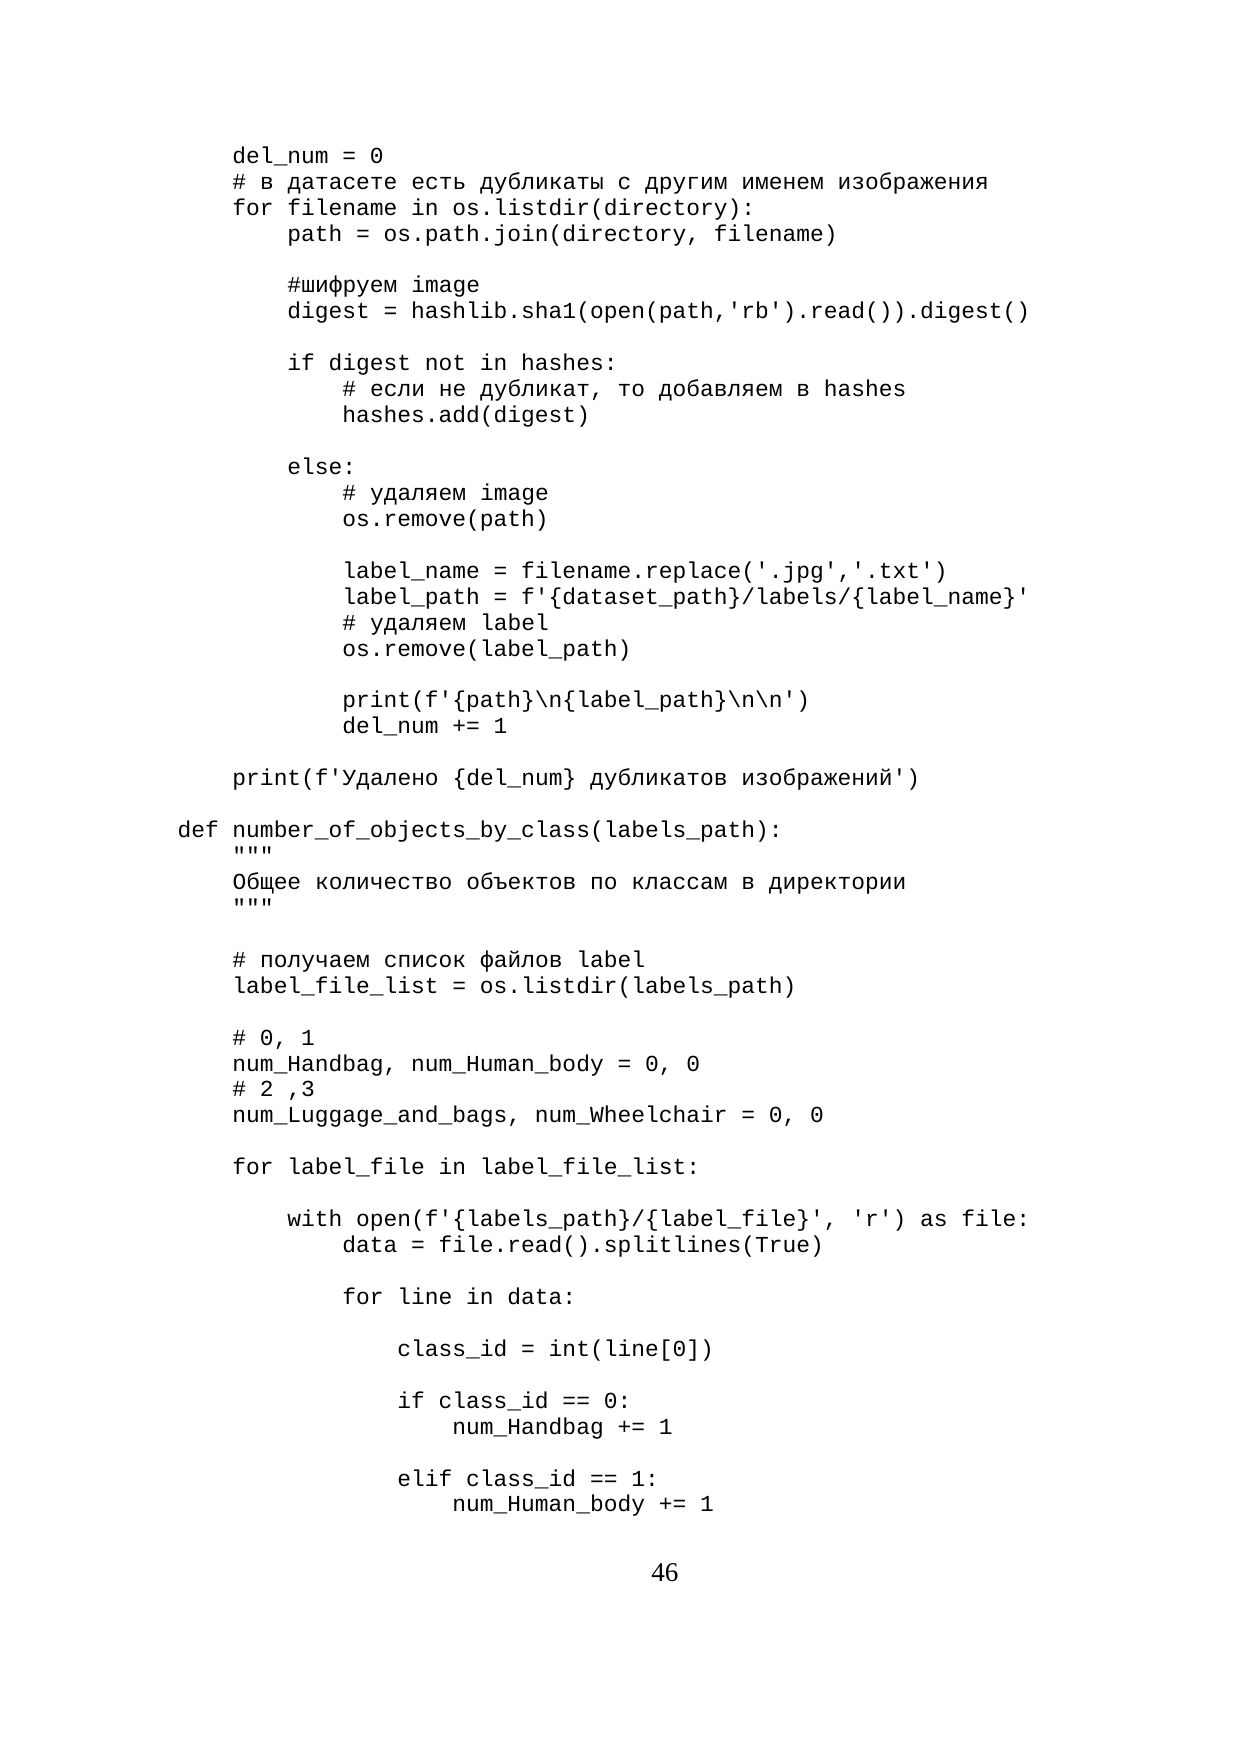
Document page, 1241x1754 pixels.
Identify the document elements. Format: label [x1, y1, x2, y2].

text [177, 118, 1152, 792]
text [177, 818, 1152, 1545]
